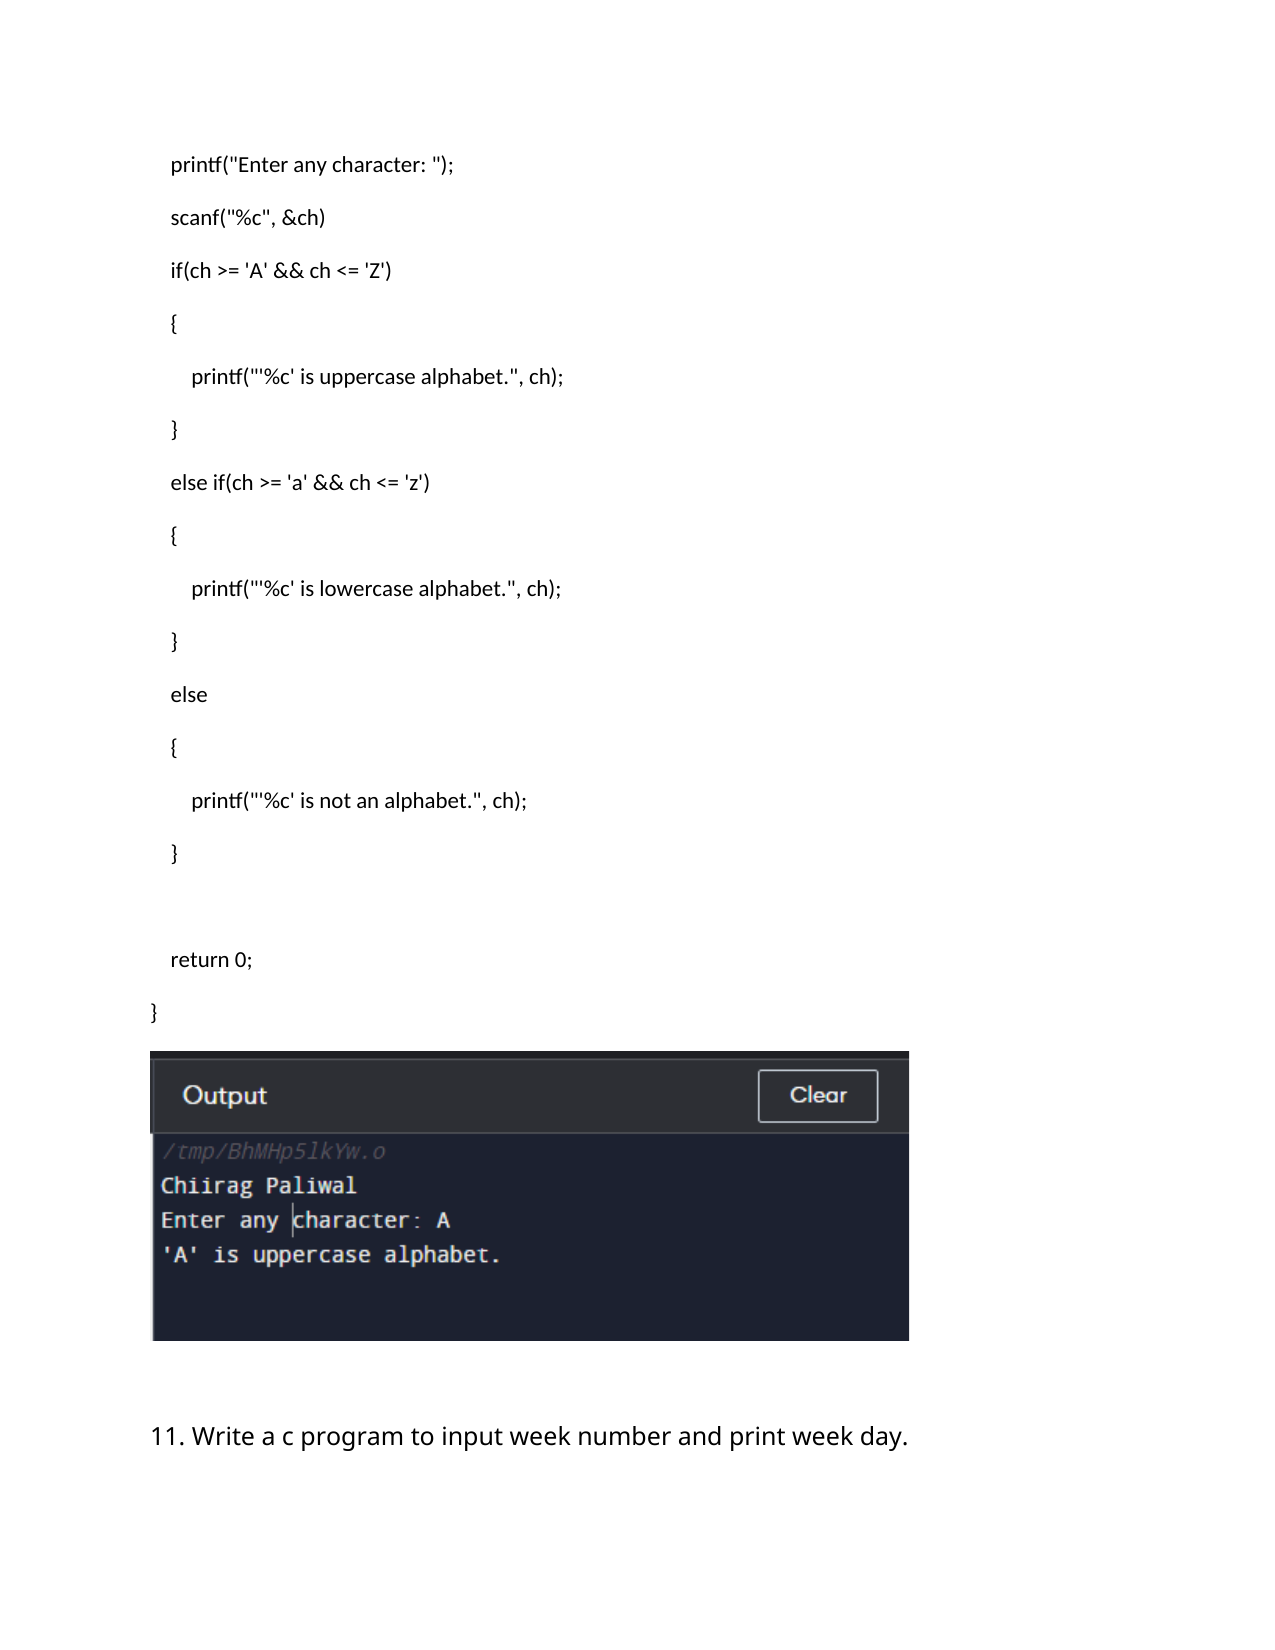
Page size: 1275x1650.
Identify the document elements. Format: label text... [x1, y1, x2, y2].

text } [150, 839, 1125, 867]
text return 0; [150, 945, 1125, 973]
text scanf("%c", &ch) [150, 203, 1125, 231]
text } [150, 415, 1125, 443]
picture [150, 1051, 910, 1341]
text if(ch >= 'A' && ch <= 'Z') [150, 256, 1125, 284]
text } [150, 998, 1125, 1026]
text printf("'%c' is not an alphabet.", ch); [150, 786, 1125, 814]
text { [150, 309, 1125, 337]
text printf("'%c' is uppercase alphabet.", ch); [150, 362, 1125, 390]
text else if(ch >= 'a' && ch <= 'z') [150, 468, 1125, 496]
text { [150, 521, 1125, 549]
text 11. Write a c program to input week number and print week day. [150, 1419, 1125, 1453]
text printf("Enter any character: "); [150, 150, 1125, 178]
text printf("'%c' is lowercase alphabet.", ch); [150, 574, 1125, 602]
text } [150, 627, 1125, 655]
text { [150, 733, 1125, 761]
text else [150, 680, 1125, 708]
